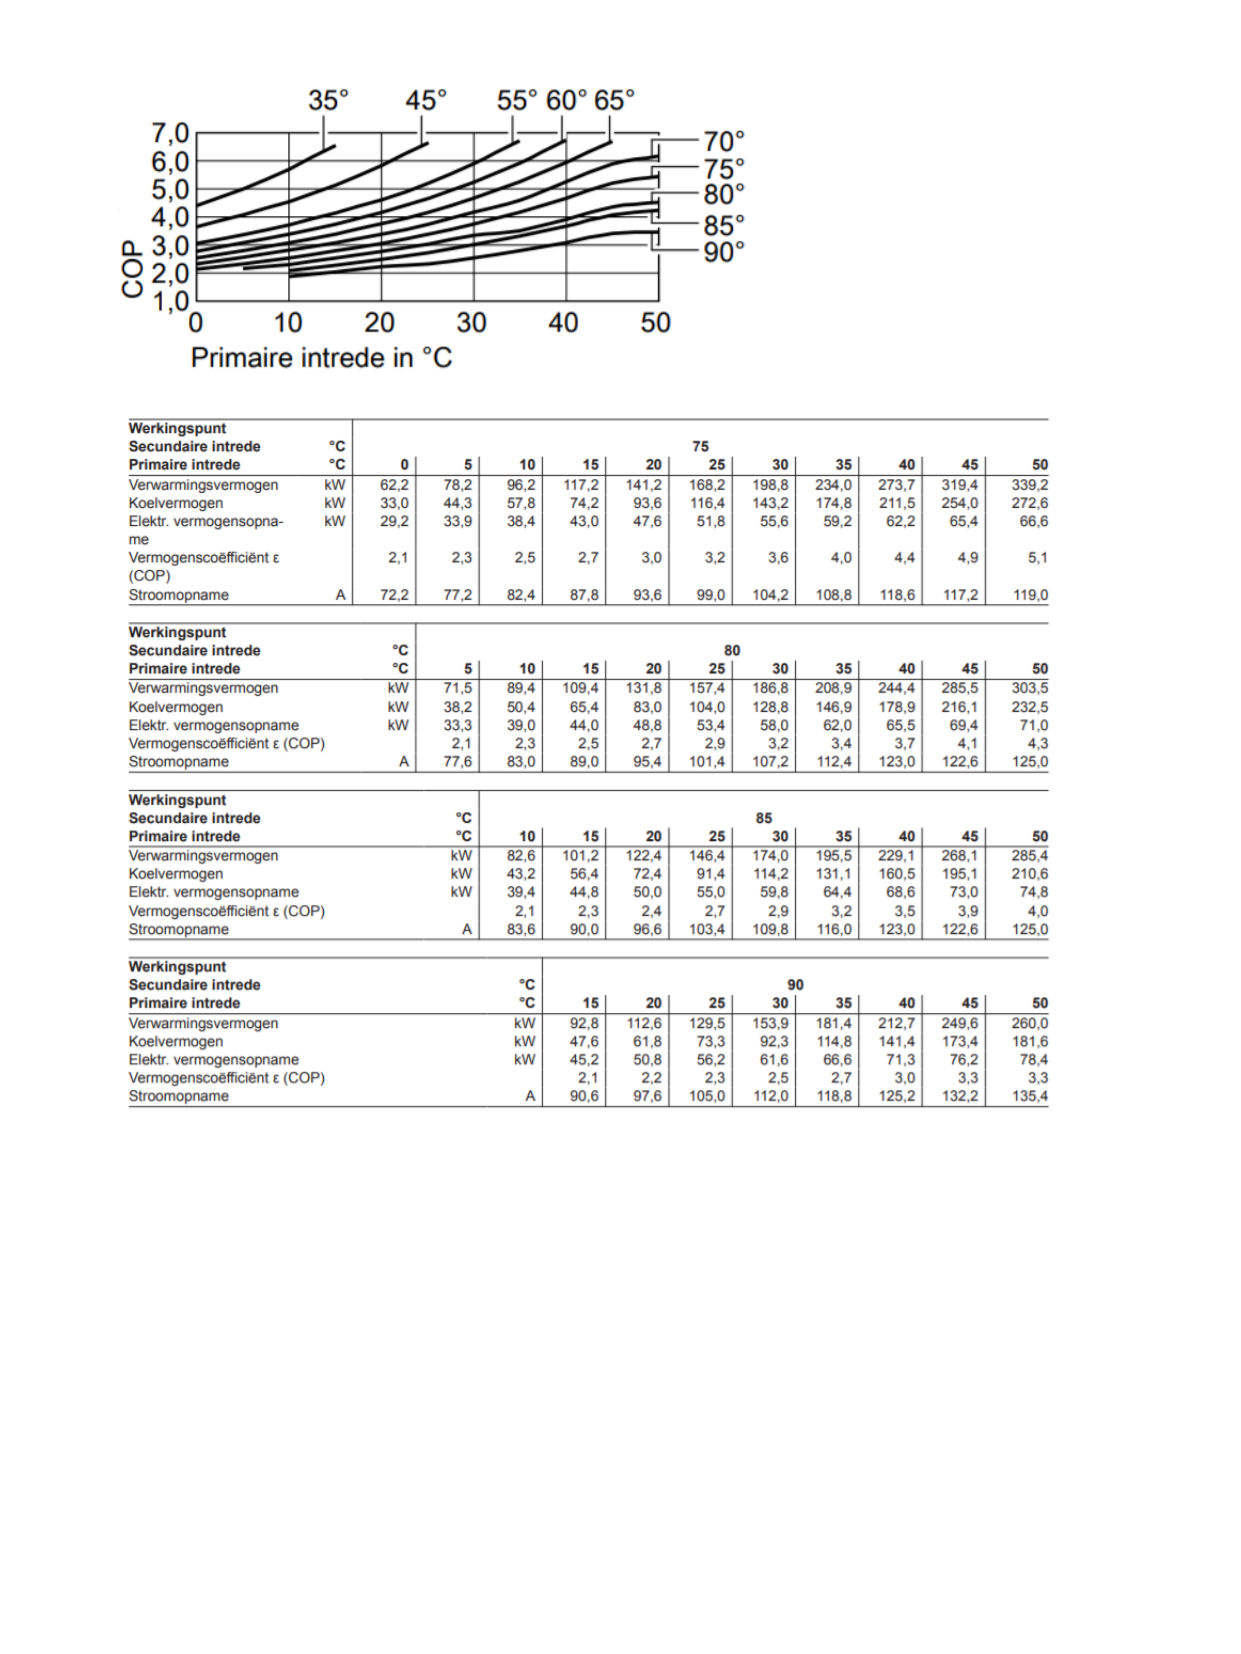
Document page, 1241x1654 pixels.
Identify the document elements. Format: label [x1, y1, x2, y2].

picture [118, 88, 747, 382]
picture [118, 414, 1064, 1121]
text [118, 88, 1179, 1120]
